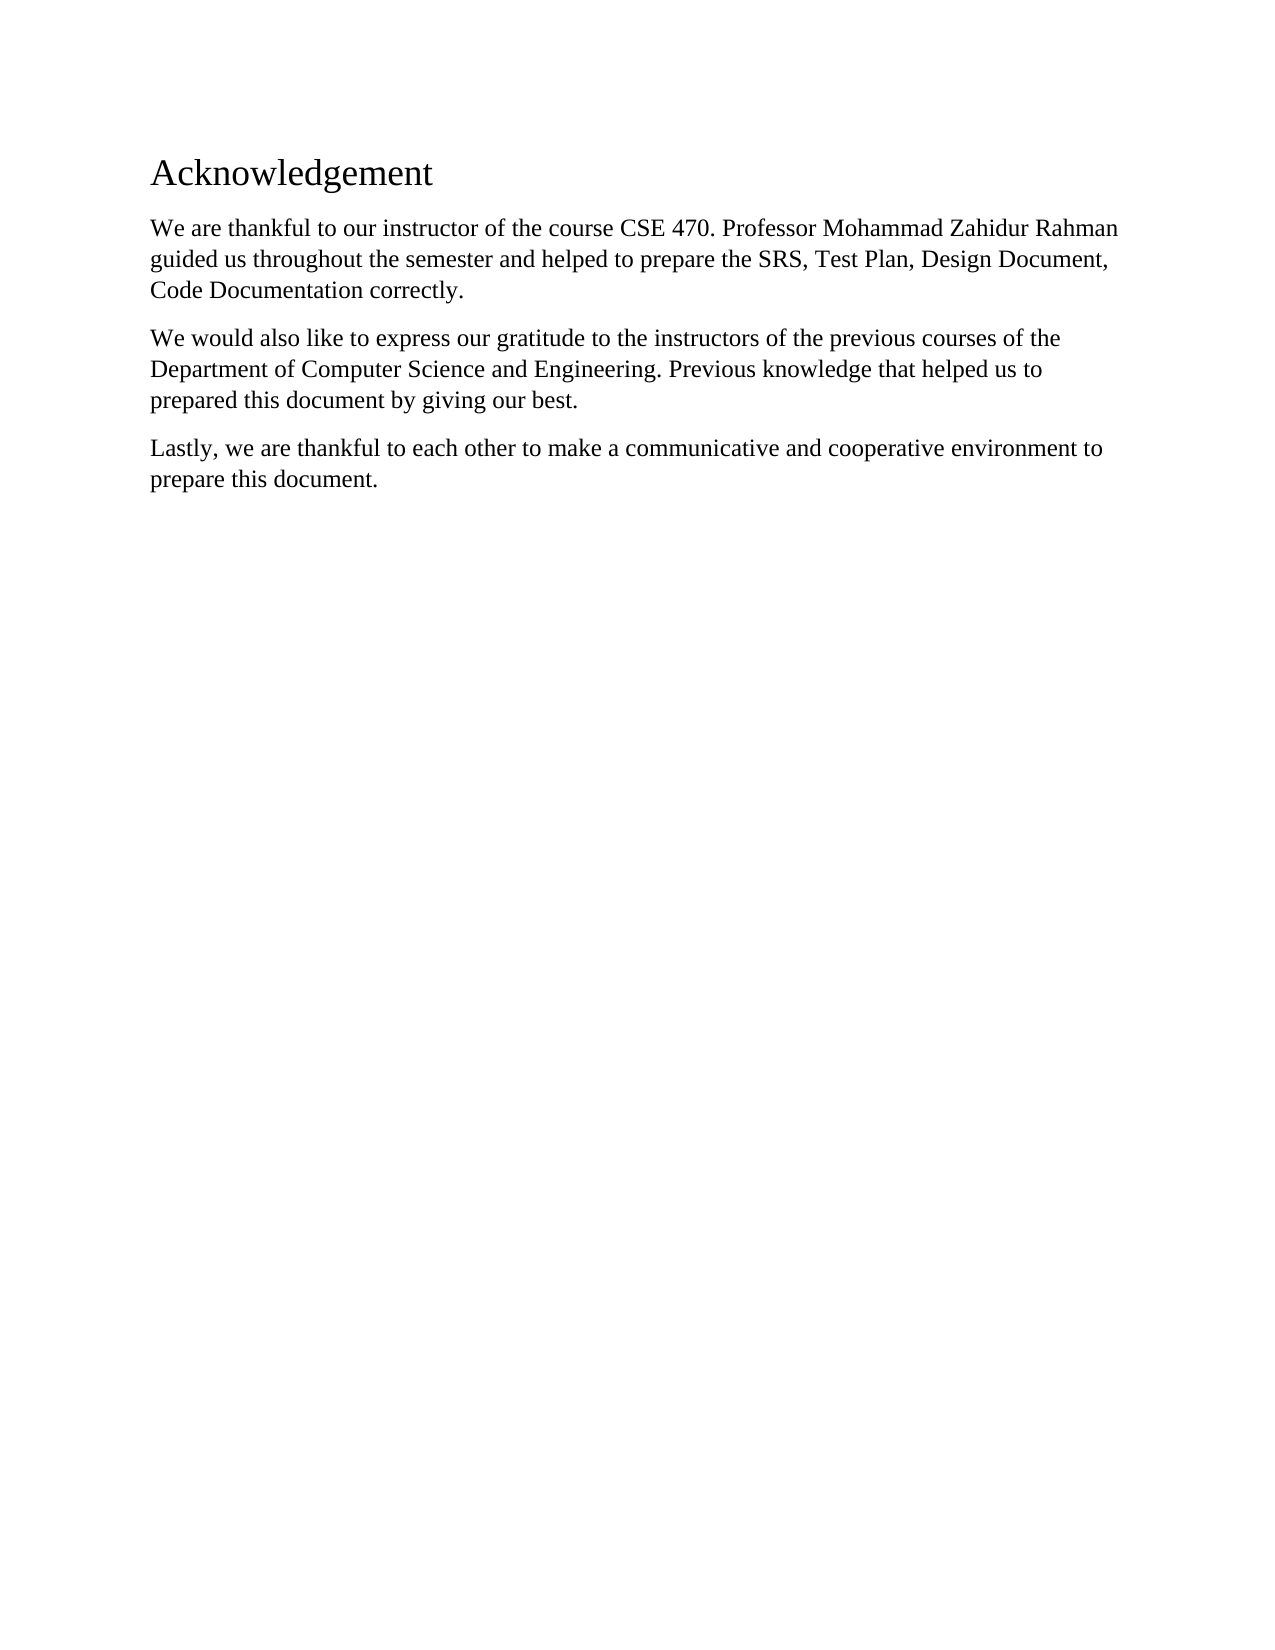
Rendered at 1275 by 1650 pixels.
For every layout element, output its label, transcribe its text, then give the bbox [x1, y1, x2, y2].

text Lastly, we are thankful to each other to make a communicative and cooperative environment to prepare this document. [150, 433, 1125, 493]
text Acknowledgement [150, 150, 1125, 193]
text We are thankful to our instructor of the course CSE 470. Professor Mohammad Zahidur Rahman guided us throughout the semester and helped to prepare the SRS, Test Plan, Design Document, Code Documentation correctly. [150, 213, 1125, 304]
text We would also like to express our gratitude to the instructors of the previous courses of the Department of Computer Science and Engineering. Previous knowledge that helped us to prepared this document by giving our best. [150, 323, 1125, 414]
